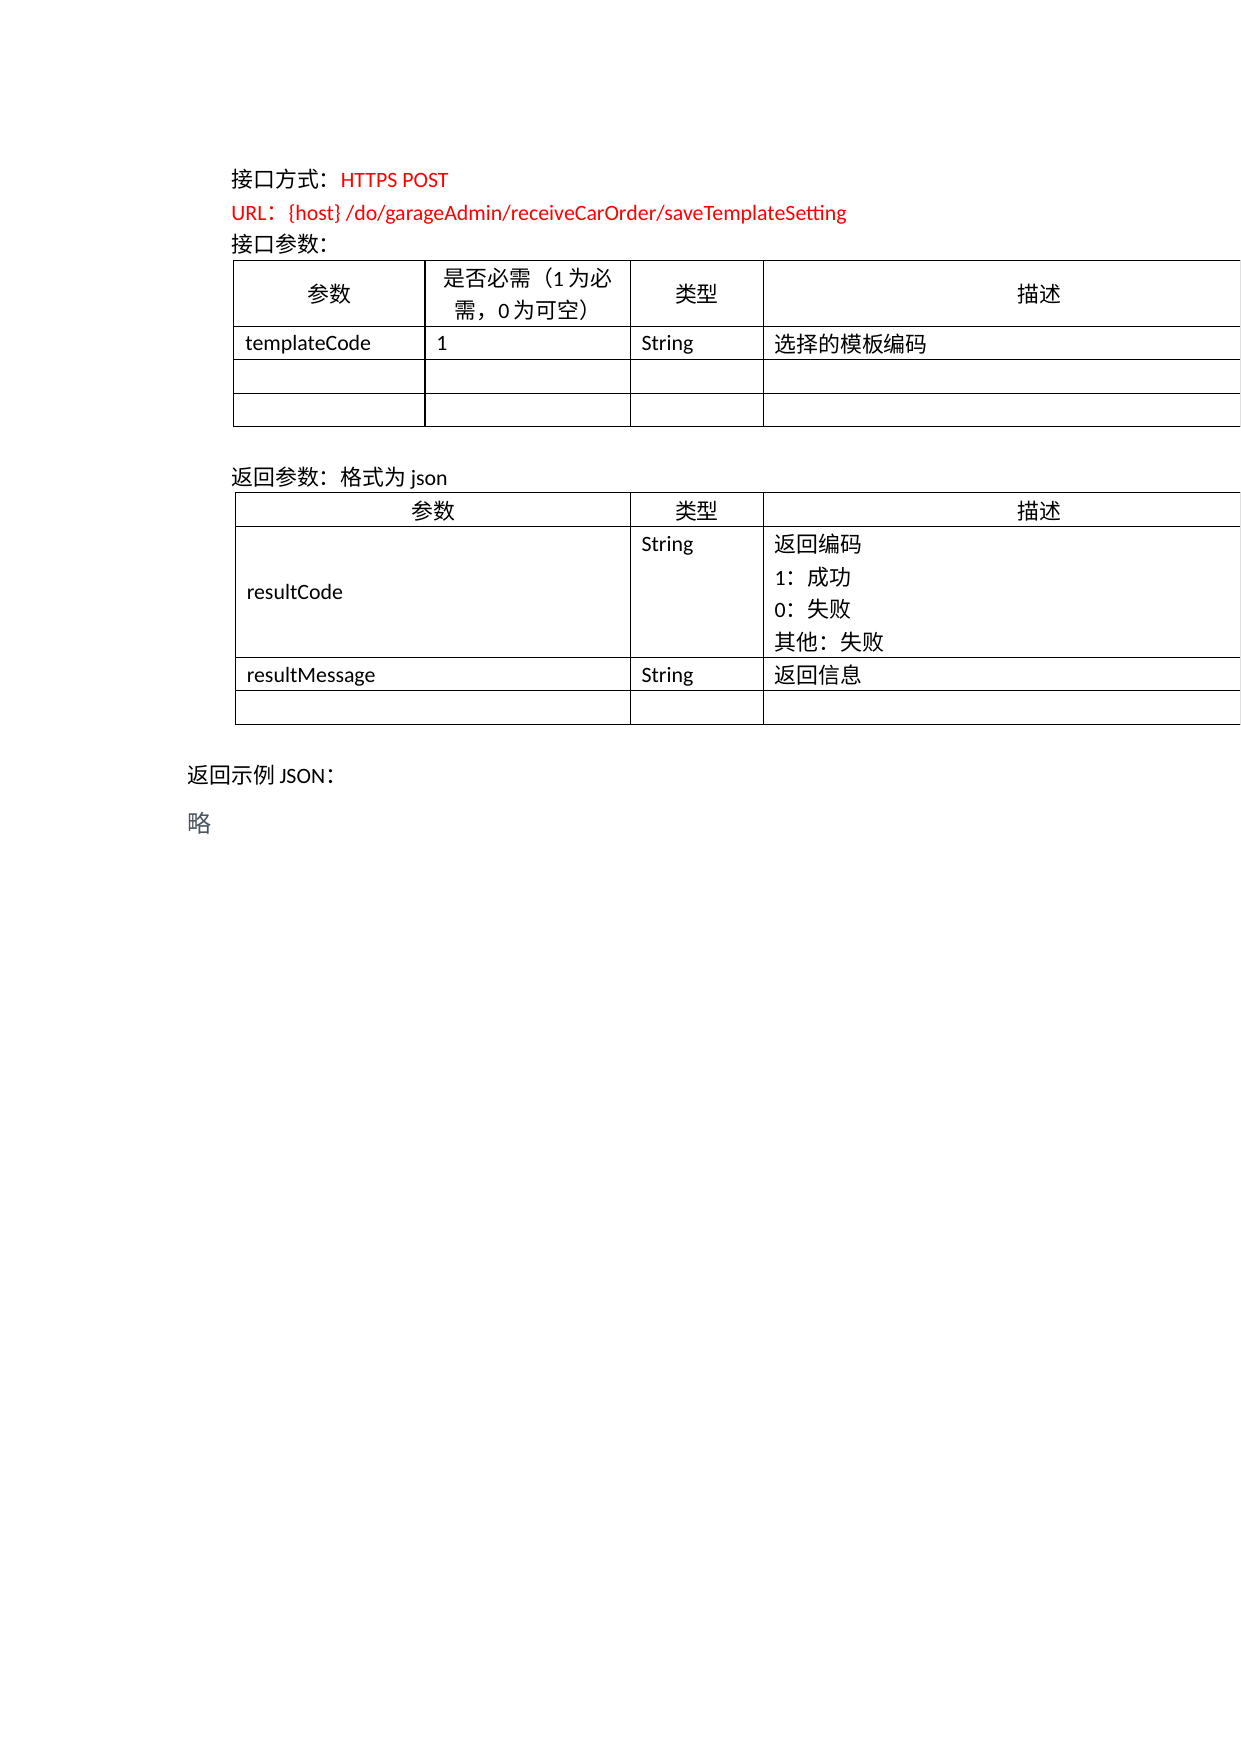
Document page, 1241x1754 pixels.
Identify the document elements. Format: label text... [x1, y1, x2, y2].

table_cell [631, 691, 763, 724]
table_cell 1 [426, 327, 630, 359]
table_cell [631, 360, 763, 393]
table_header 描述 [764, 493, 1240, 526]
table_cell [426, 360, 630, 393]
table_cell templateCode [234, 327, 424, 359]
table_cell 选择的模板编码 [764, 327, 1240, 359]
table_cell [234, 394, 424, 426]
table_cell String [631, 527, 763, 657]
table_cell resultCode [236, 527, 630, 657]
table_cell 返回信息 [764, 658, 1240, 690]
table_cell [764, 691, 1240, 724]
text URL：{host} /do/garageAdmin/receiveCarOrder/saveTemplateSetting [187, 194, 1053, 227]
table_cell [764, 394, 1240, 426]
table_cell 返回编码 1：成功 0：失败 其他：失败 [764, 527, 1240, 657]
table_cell [426, 394, 630, 426]
text 略 [187, 790, 1053, 855]
table_header 类型 [631, 261, 763, 326]
text 返回示例JSON： [187, 757, 1053, 790]
table_cell [764, 360, 1240, 393]
table_header 参数 [234, 261, 424, 326]
table_header 类型 [631, 493, 763, 526]
table_cell [234, 360, 424, 393]
table_cell String [631, 327, 763, 359]
text 返回参数：格式为json [187, 460, 1053, 492]
text 接口方式：HTTPS POST [187, 162, 1053, 194]
table_header 参数 [236, 493, 630, 526]
table_cell [631, 394, 763, 426]
text 接口参数： [187, 227, 1053, 259]
table_cell String [631, 658, 763, 690]
table_header 是否必需（1为必需，0为可空） [426, 261, 630, 326]
table_cell resultMessage [236, 658, 630, 690]
table_header 描述 [764, 261, 1240, 326]
table_cell [236, 691, 630, 724]
